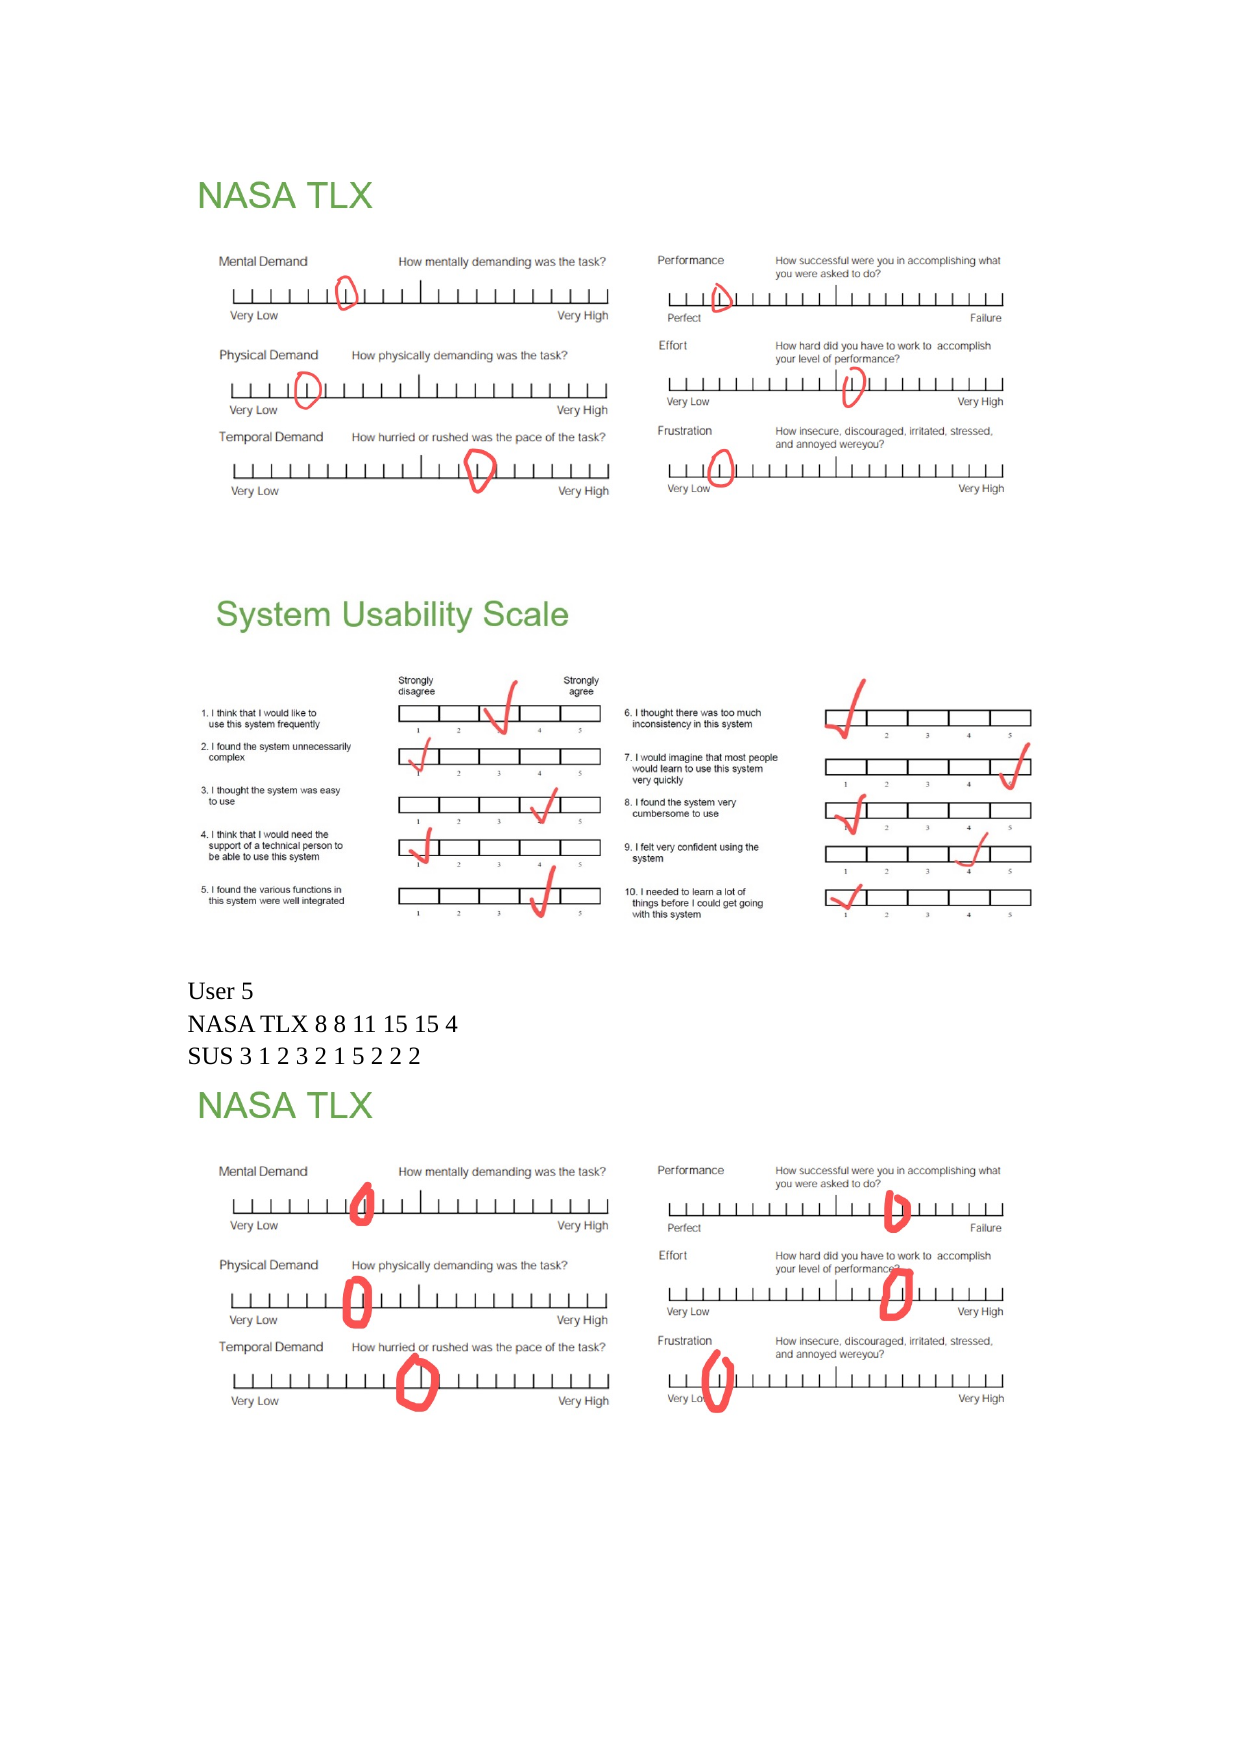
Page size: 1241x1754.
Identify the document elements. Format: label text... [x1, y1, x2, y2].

text NASA TLX 8 8 11 15 15 4 [187, 1007, 1053, 1039]
text User 5 [187, 974, 1053, 1007]
picture [187, 1072, 1053, 1470]
text SUS 3 1 2 3 2 1 5 2 2 2 [187, 1039, 1053, 1072]
picture [187, 584, 1053, 958]
picture [187, 162, 1053, 560]
